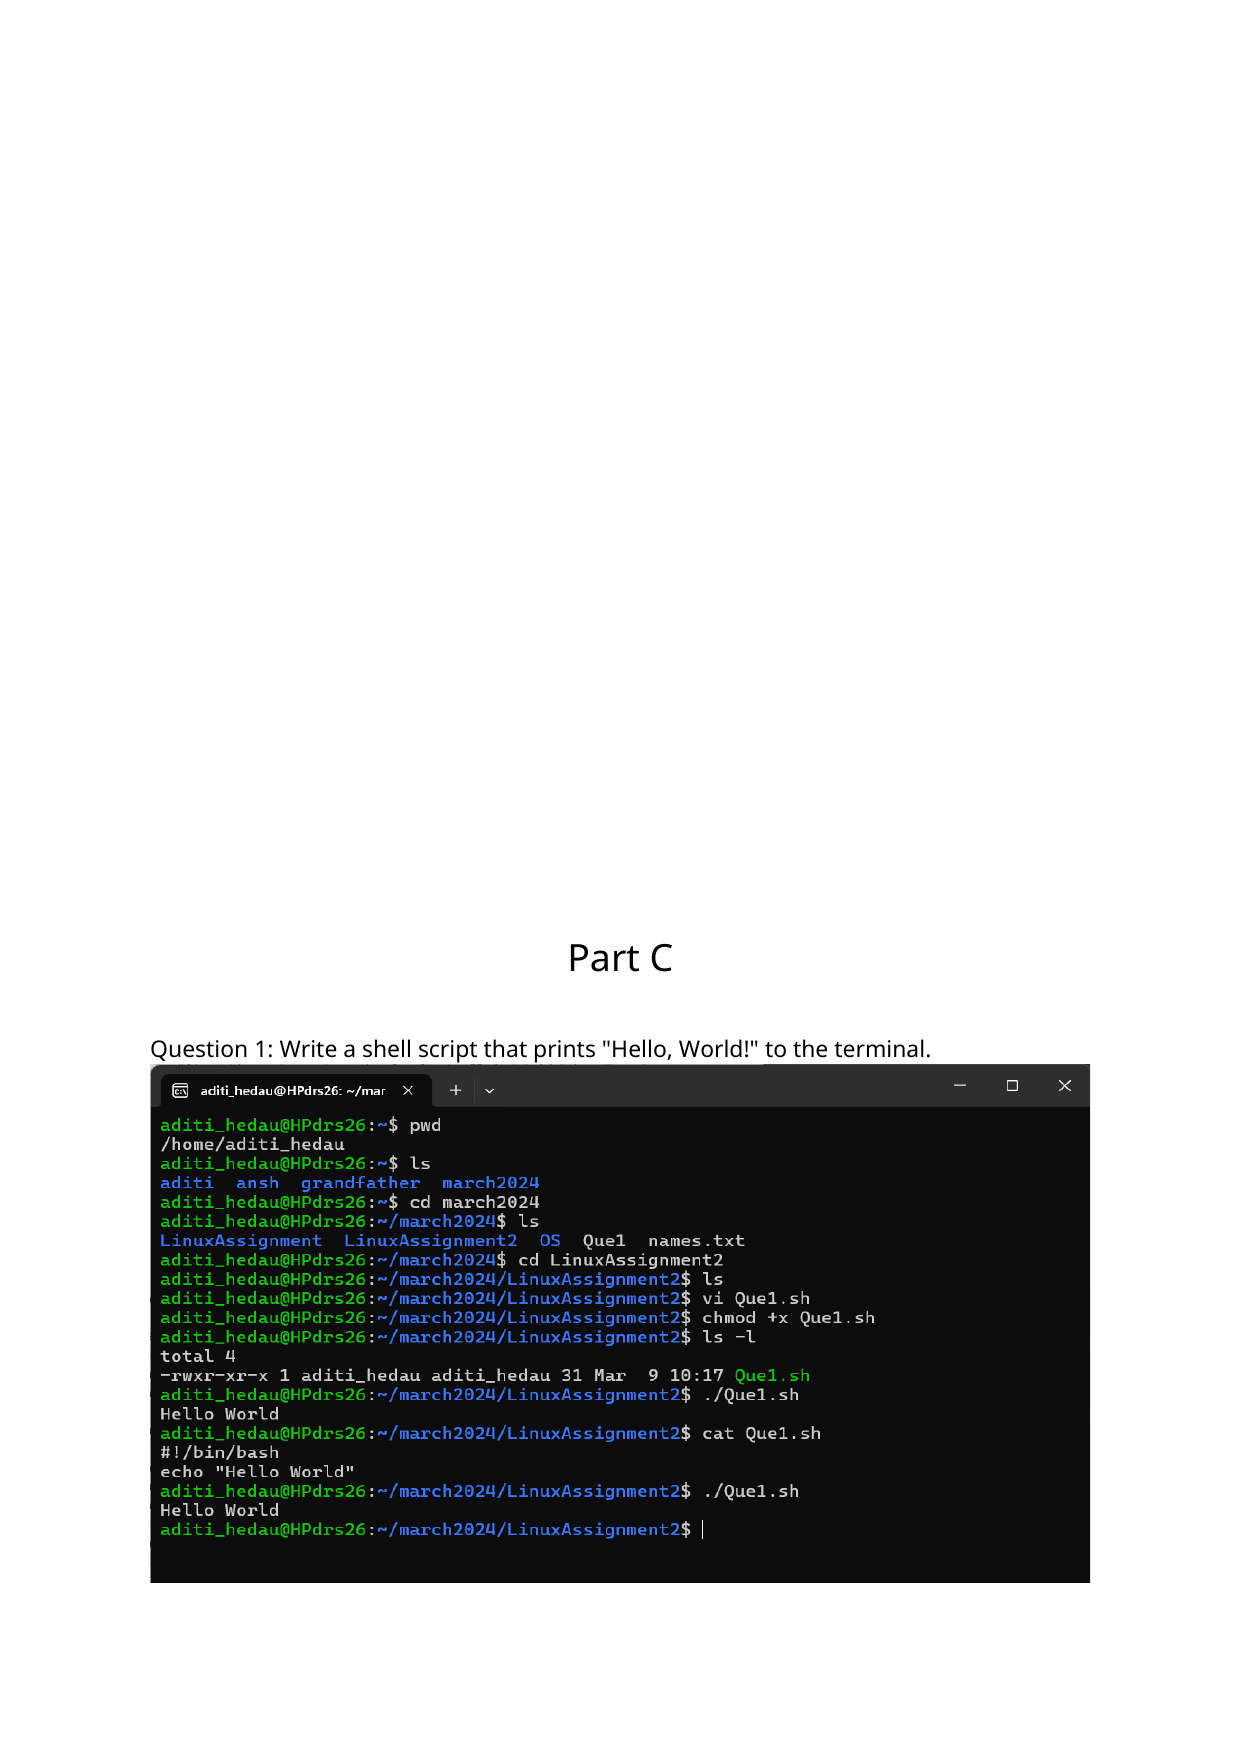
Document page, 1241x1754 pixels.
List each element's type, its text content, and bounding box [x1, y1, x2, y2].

text Part C [150, 931, 1090, 982]
text Question 1: Write a shell script that prints "Hello, World!" to the terminal. [150, 1033, 1090, 1064]
picture [150, 1064, 1091, 1583]
